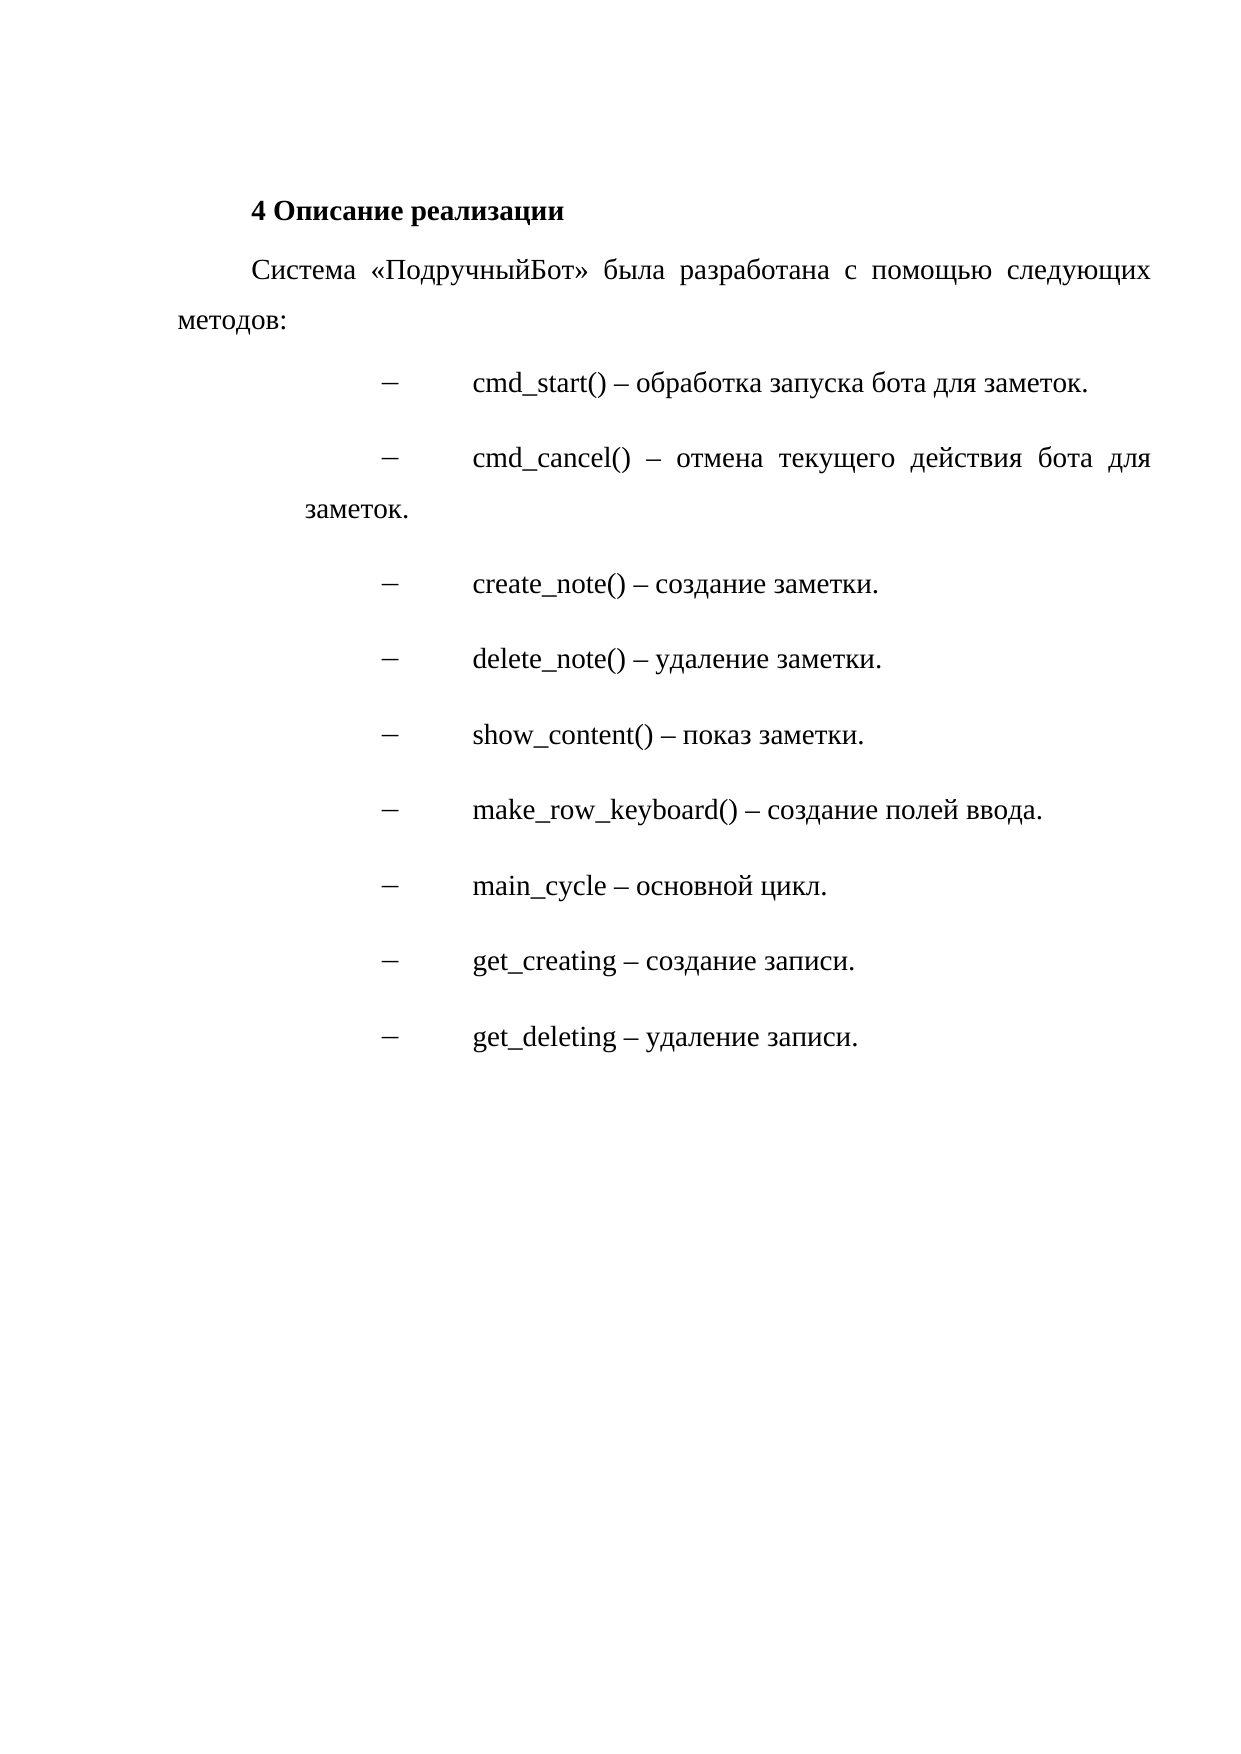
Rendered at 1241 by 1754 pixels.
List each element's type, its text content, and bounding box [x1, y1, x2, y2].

text delete_note() – удаление заметки. [304, 642, 1152, 675]
text get_creating – создание записи. [304, 943, 1152, 977]
text Система «ПодручныйБот» была разработана с помощью следующих методов: [177, 252, 1152, 336]
text show_content() – показ заметки. [304, 717, 1152, 751]
text Описание реализации [177, 193, 1152, 227]
text make_row_keyboard() – создание полей ввода. [304, 792, 1152, 826]
text main_cycle – основной цикл. [304, 868, 1152, 902]
text get_deleting – удаление записи. [304, 1019, 1152, 1052]
text cmd_cancel() – отмена текущего действия бота для заметок. [304, 441, 1152, 524]
text cmd_start() – обработка запуска бота для заметок. [304, 365, 1152, 399]
text create_note() – создание заметки. [304, 566, 1152, 600]
